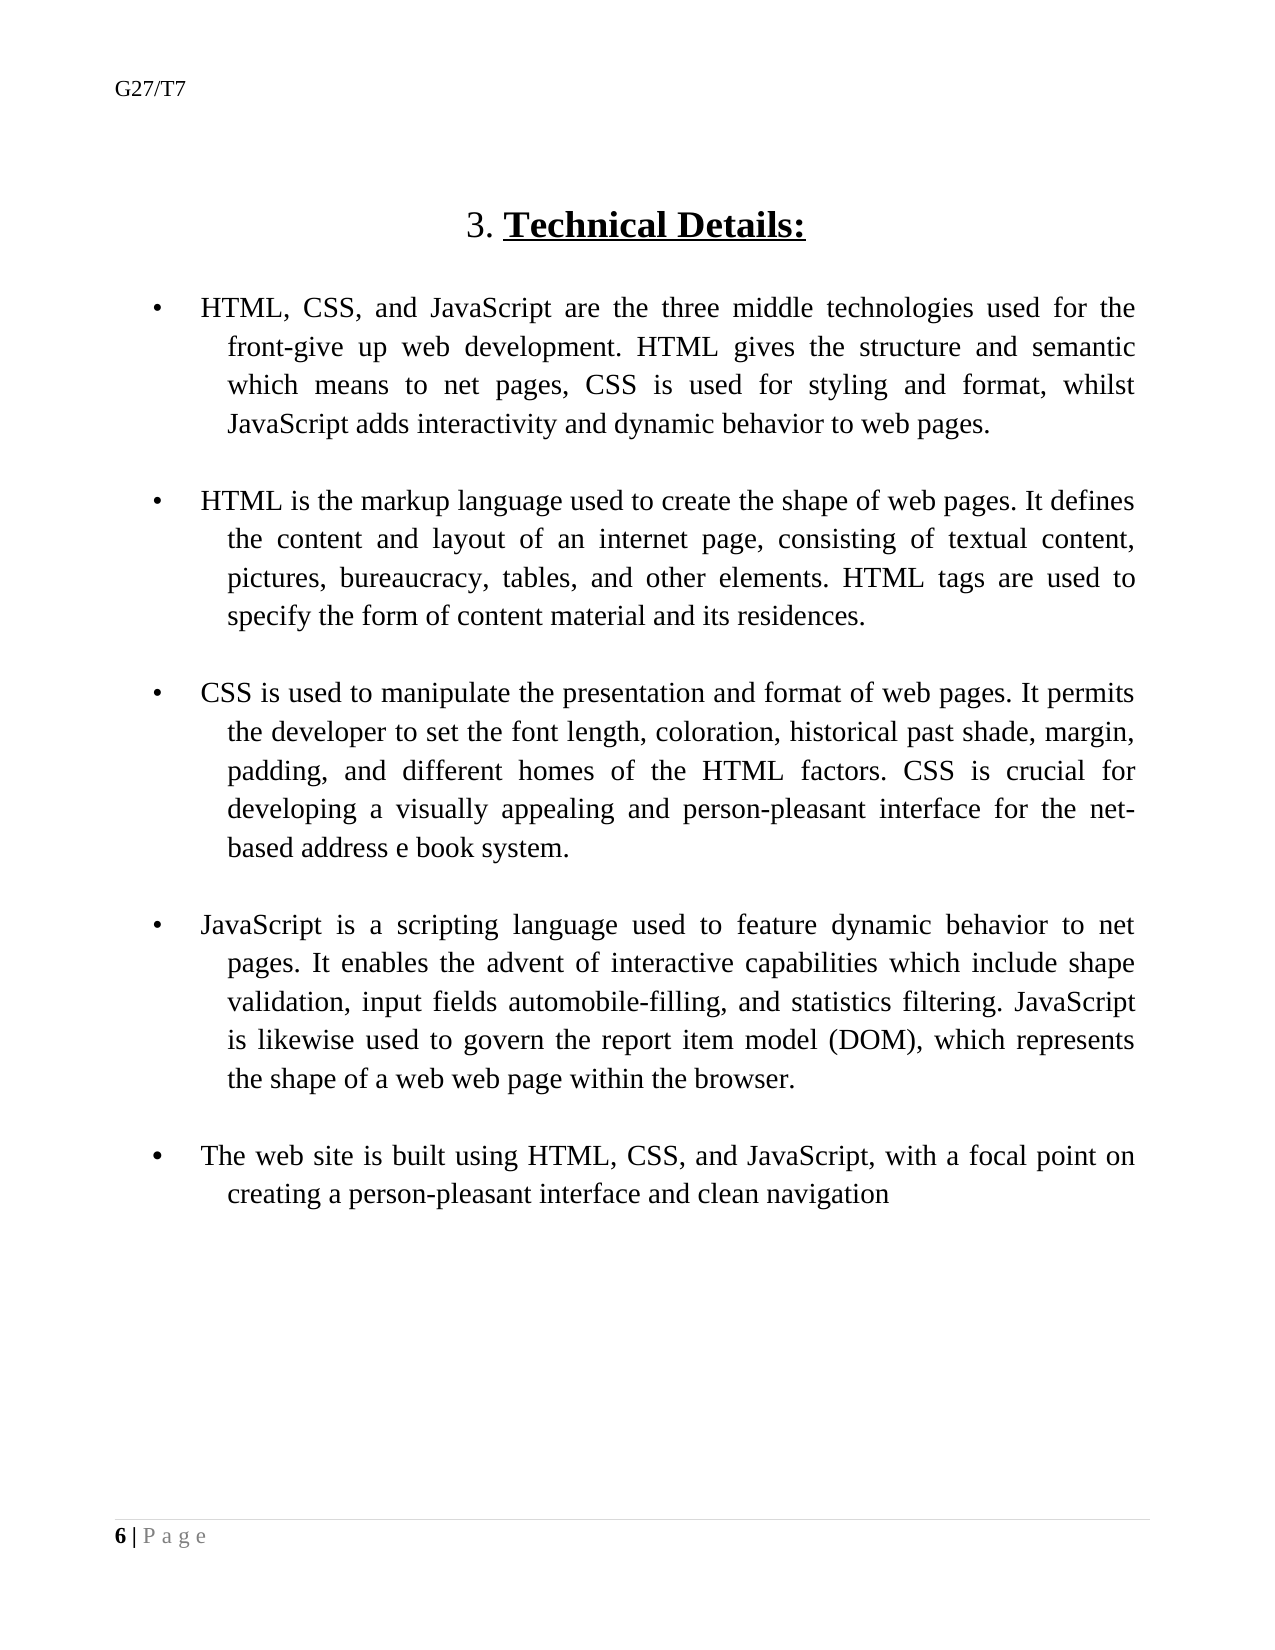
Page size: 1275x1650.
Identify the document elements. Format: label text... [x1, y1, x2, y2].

list The web site is built using HTML, CSS, and JavaScript, with a focal point on creating a person-pleasant interface and clean navigation [152, 1138, 1136, 1210]
list HTML, CSS, and JavaScript are the three middle technologies used for the front-give up web development. HTML gives the structure and semantic which means to net pages, CSS is used for styling and format, whilst JavaScript adds interactivity and dynamic behavior to web pages. [152, 290, 1136, 439]
list CSS is used to manipulate the presentation and format of web pages. It permits the developer to set the font length, coloration, historical past shade, margin, padding, and different homes of the HTML factors. CSS is crucial for developing a visually appealing and person-pleasant interface for the net-based address e book system. [152, 676, 1136, 863]
list HTML is the markup language used to create the shape of web pages. It defines the content and layout of an internet page, consisting of textual content, pictures, bureaucracy, tables, and other elements. HTML tags are used to specify the form of content material and its residences. [152, 483, 1136, 632]
list JavaScript is a scripting language used to feature dynamic behavior to net pages. It enables the advent of interactive capabilities which include shape validation, input fields automobile-filling, and statistics filtering. JavaScript is likewise used to govern the report item model (DOM), which represents the shape of a web web page within the browser. [152, 907, 1136, 1094]
list Technical Details: [135, 202, 1136, 245]
